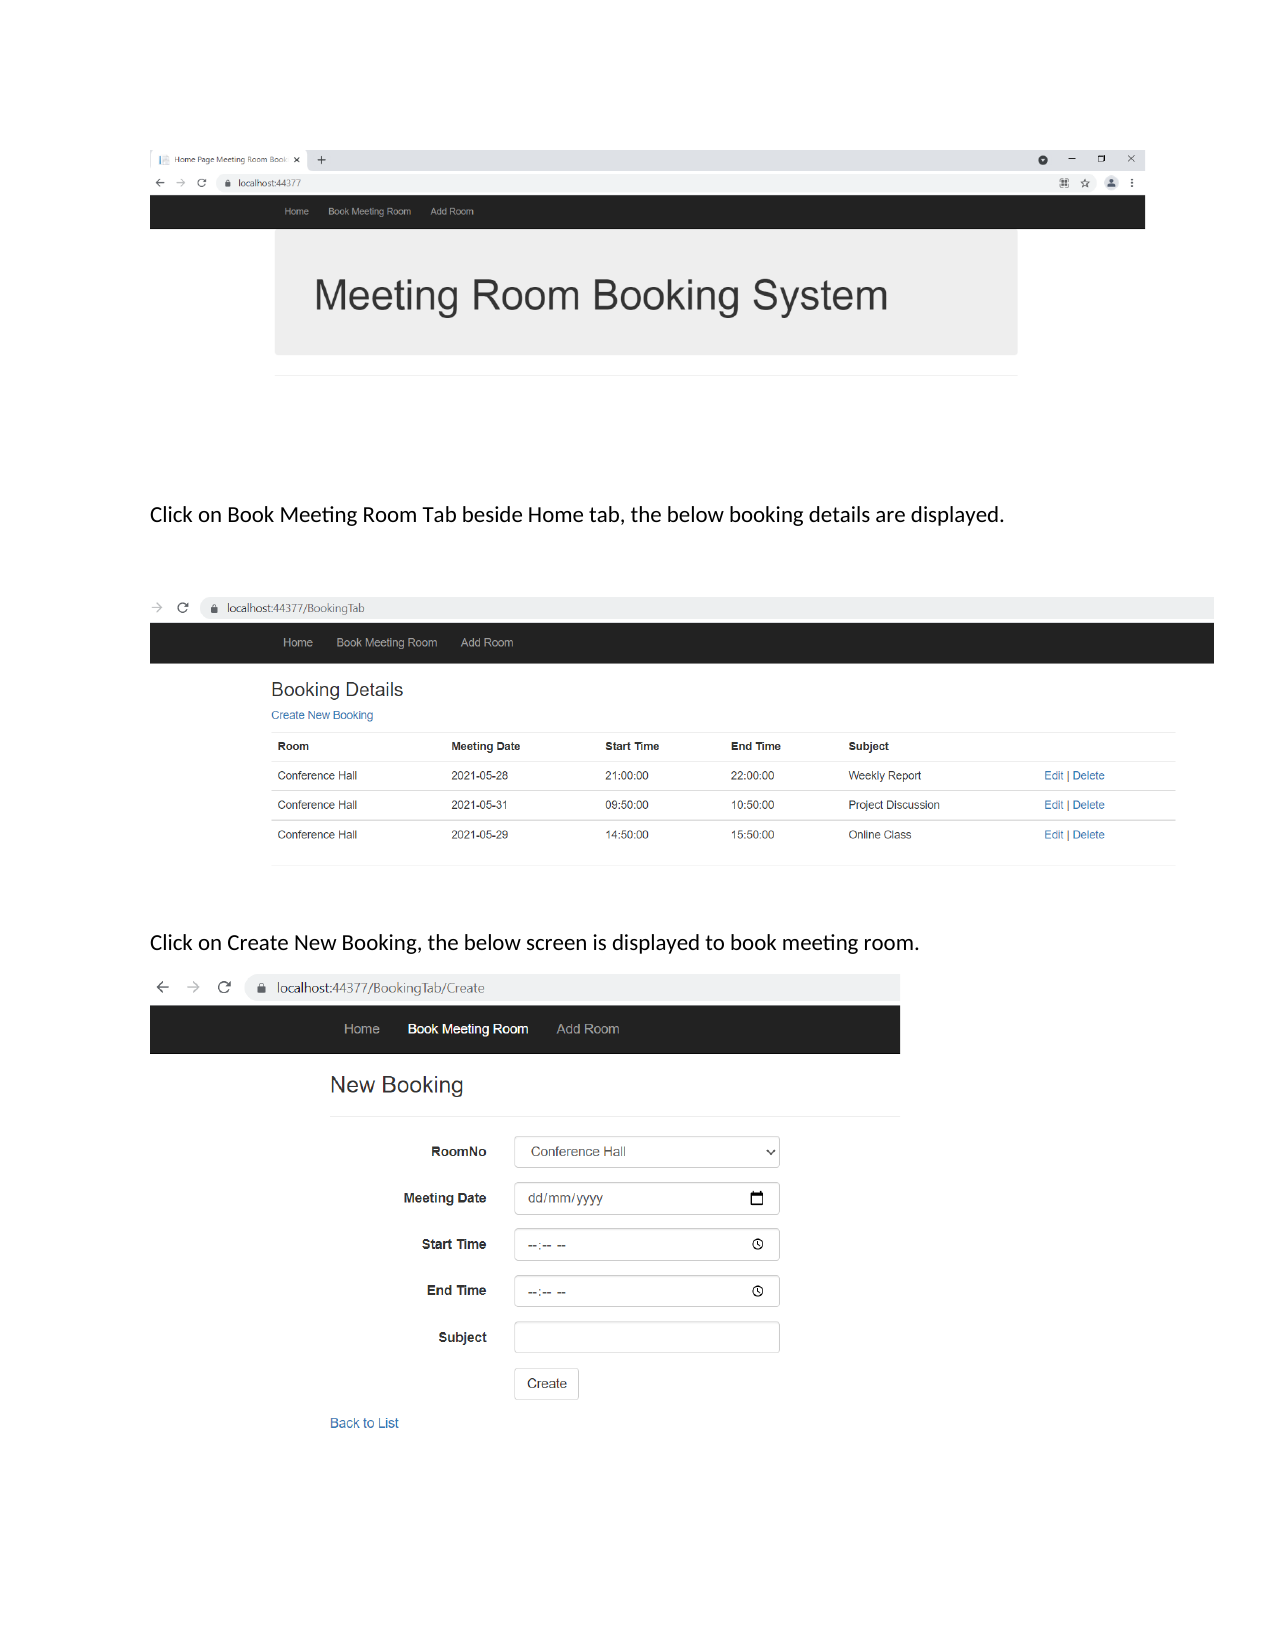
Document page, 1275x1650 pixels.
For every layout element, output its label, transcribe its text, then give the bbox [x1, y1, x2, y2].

text Click on Create New Booking, the below screen is displayed to book meeting room. [150, 928, 1125, 956]
picture [150, 594, 1214, 909]
picture [150, 974, 901, 1450]
picture [150, 150, 1146, 482]
text Click on Book Meeting Room Tab beside Home tab, the below booking details are displayed. [150, 501, 1125, 529]
